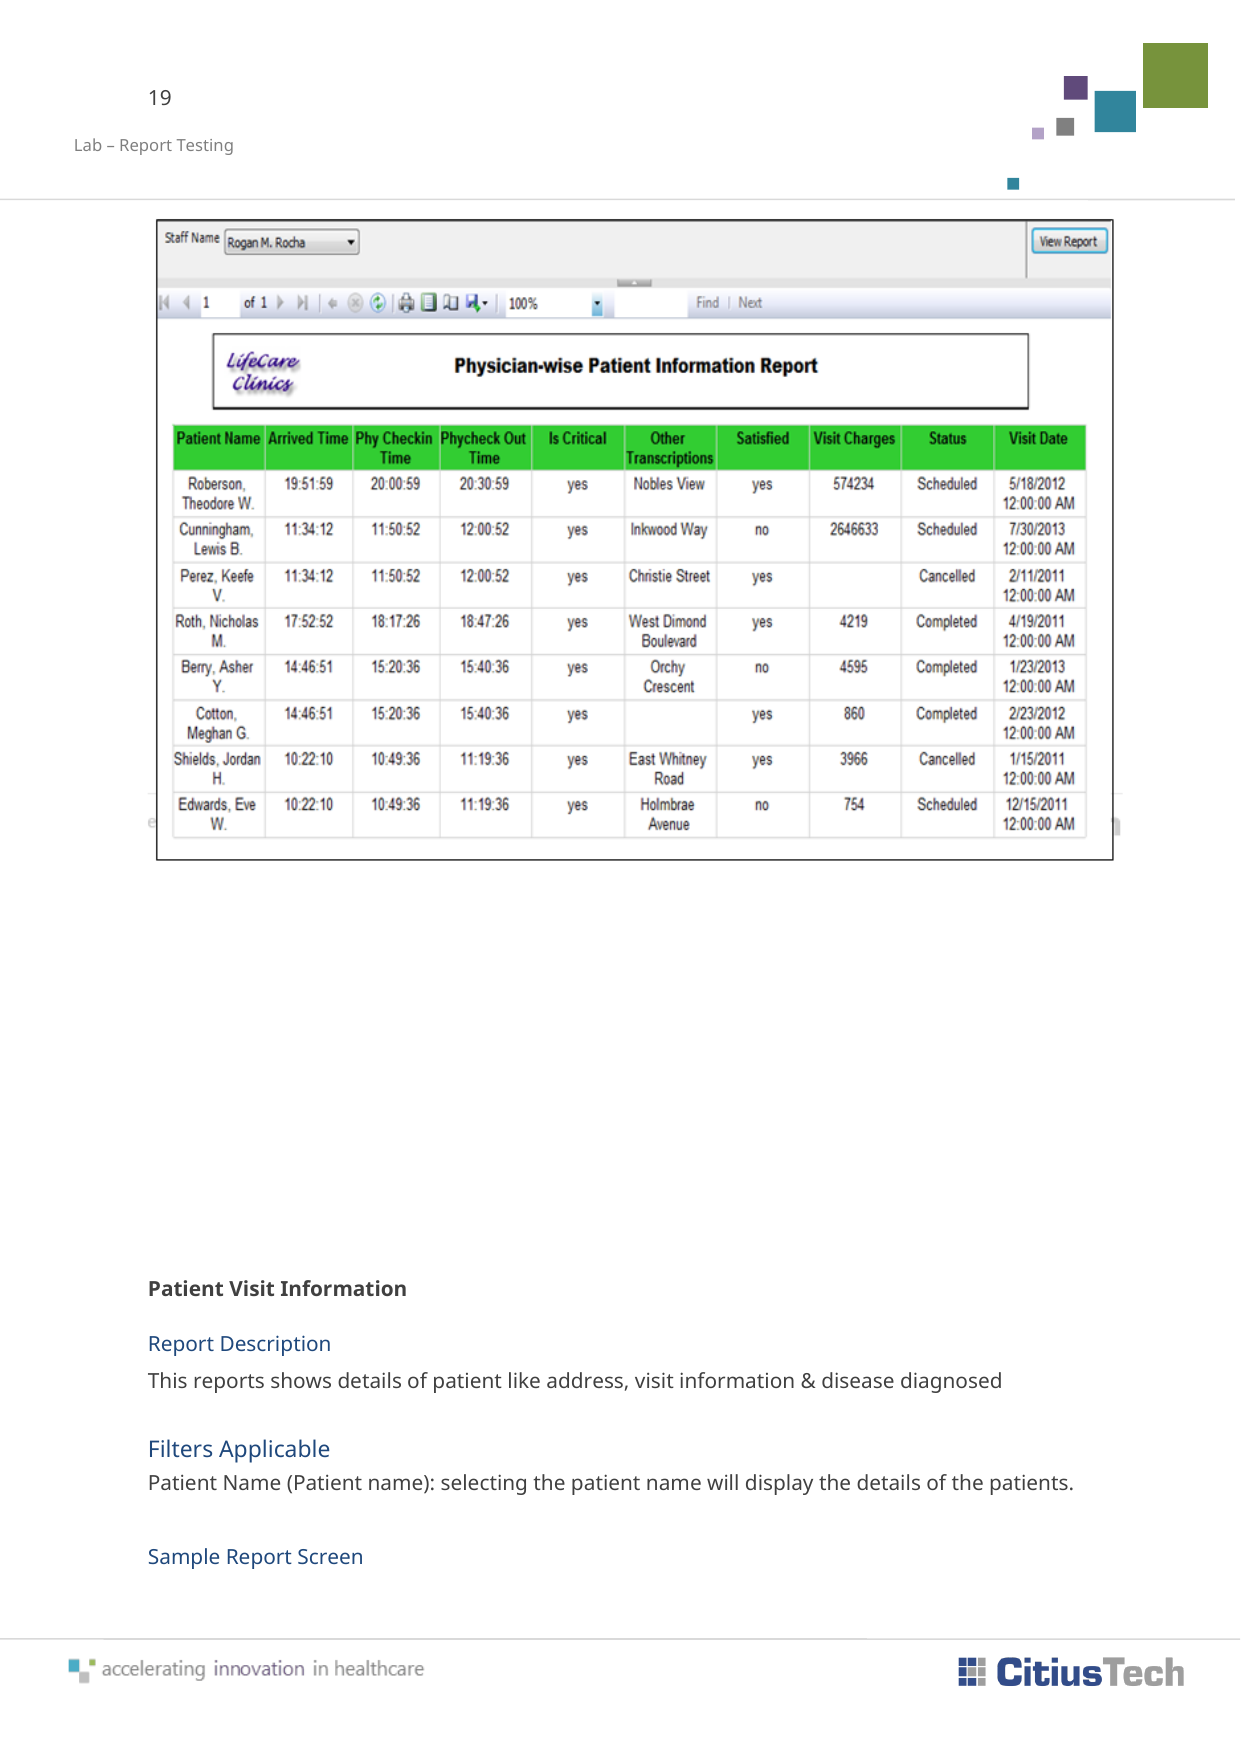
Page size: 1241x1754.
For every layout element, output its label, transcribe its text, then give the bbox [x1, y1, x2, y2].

picture [147, 214, 1123, 870]
subtitle Report Description [148, 1329, 1181, 1357]
text Patient Name (Patient name): selecting the patient name will display the details of the patients. [148, 1468, 1181, 1497]
text Filters Applicable [148, 1433, 1181, 1464]
text Sample Report Screen [148, 1542, 1181, 1571]
picture [957, 1656, 1184, 1687]
picture [68, 1655, 447, 1686]
text This reports shows details of patient like address, visit information & disease diagnosed [148, 1366, 1181, 1394]
subtitle Patient Visit Information [148, 1274, 1181, 1303]
